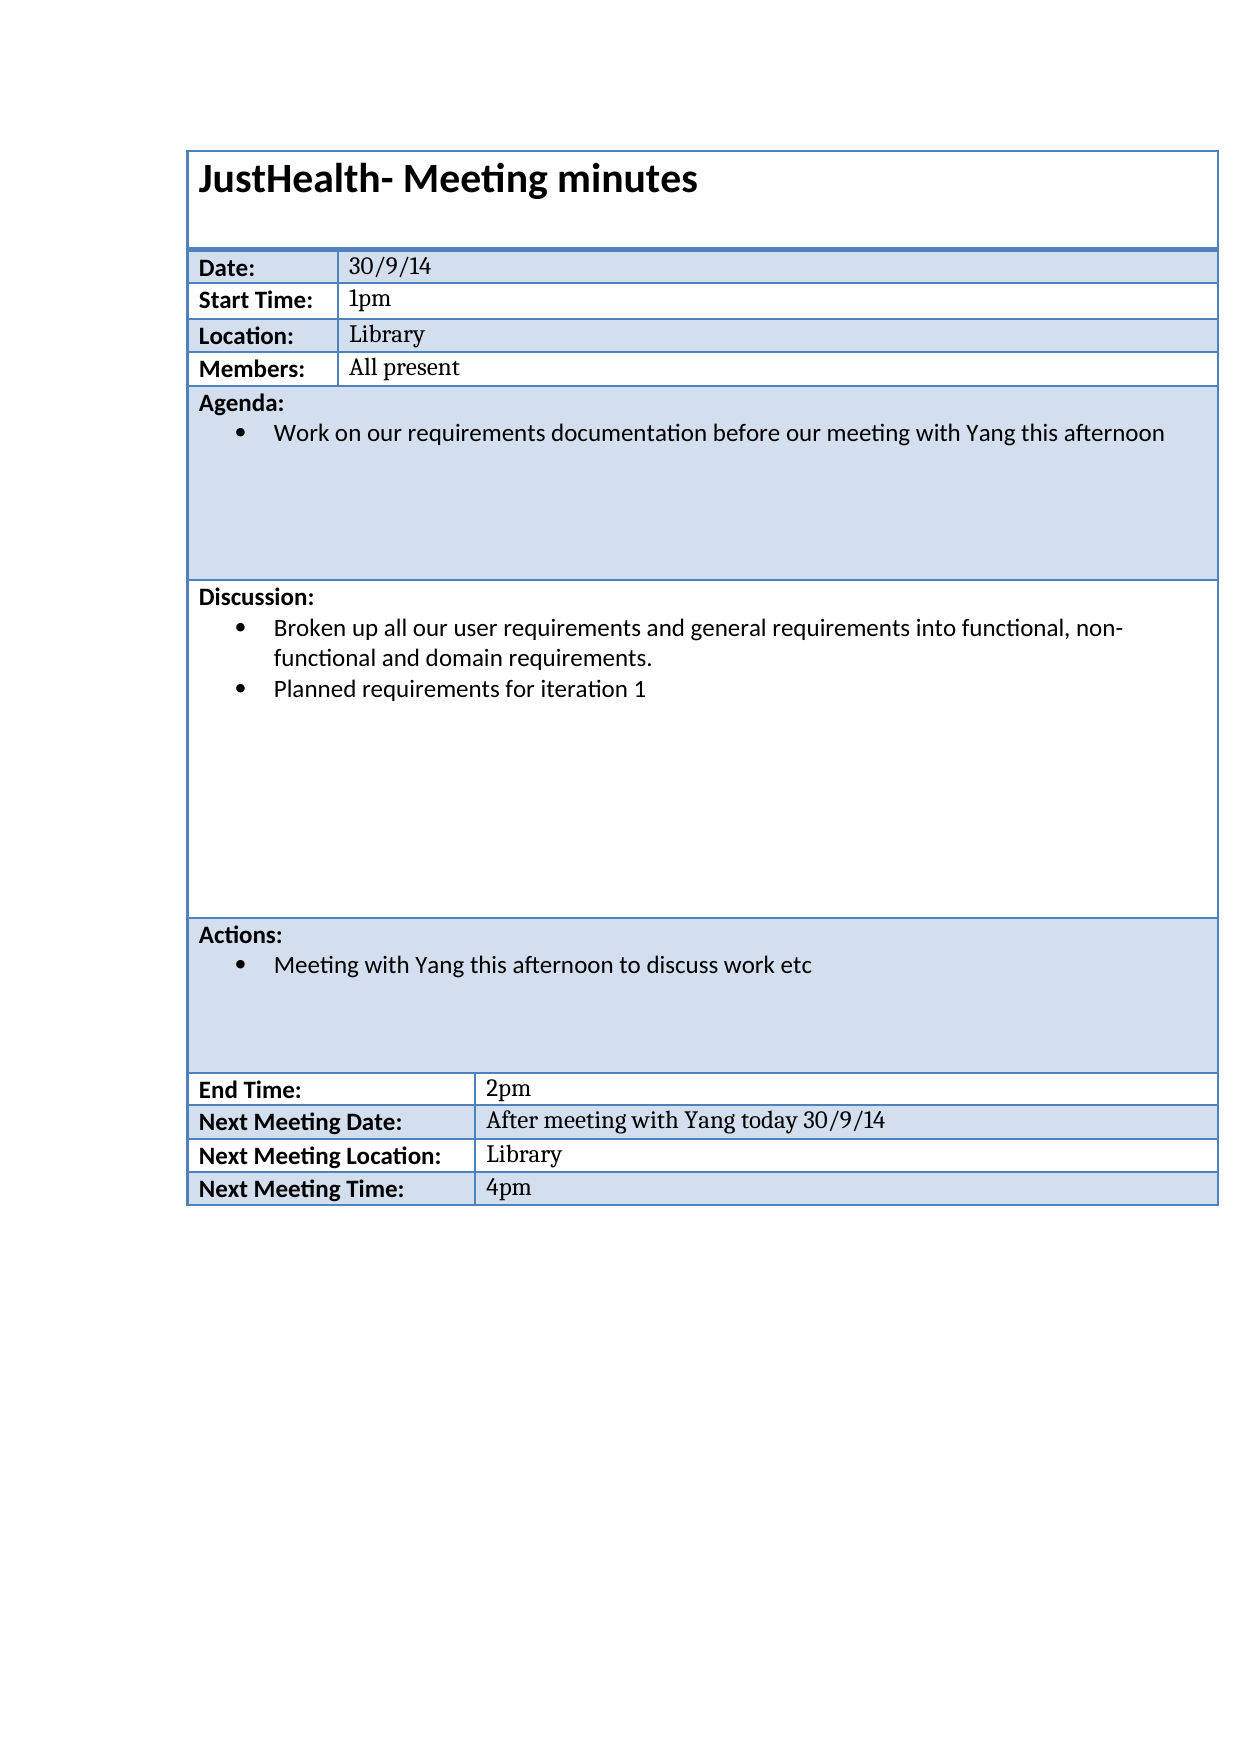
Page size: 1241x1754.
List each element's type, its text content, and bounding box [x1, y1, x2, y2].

table_cell 30/9/14 [339, 252, 1217, 282]
table_cell Date: [189, 252, 337, 282]
table_cell Agenda: Work on our requirements documentation before our meeting with Yang this afternoon [189, 387, 1217, 579]
table_cell Next Meeting Location: [189, 1140, 474, 1171]
table_cell 2pm [476, 1074, 1217, 1104]
table_cell After meeting with Yang today 30/9/14 [476, 1106, 1217, 1138]
table_cell Library [476, 1140, 1217, 1171]
table_cell Actions: Meeting with Yang this afternoon to discuss work etc [189, 919, 1217, 1072]
table_cell Library [339, 320, 1217, 351]
table_cell End Time: [189, 1074, 474, 1104]
table_cell Next Meeting Date: [189, 1106, 474, 1138]
table_cell 4pm [476, 1173, 1217, 1204]
table_cell Members: [189, 353, 337, 384]
table_cell All present [339, 353, 1217, 384]
table_cell Location: [189, 320, 337, 351]
table_cell Start Time: [189, 284, 337, 318]
table_header JustHealth- Meeting minutes [189, 152, 1217, 247]
table_cell 1pm [339, 284, 1217, 318]
table_cell Next Meeting Time: [189, 1173, 474, 1204]
table_cell Discussion: Broken up all our user requirements and general requirements into functional, non-functional and domain requirements. Planned requirements for iteration 1 [189, 581, 1217, 917]
